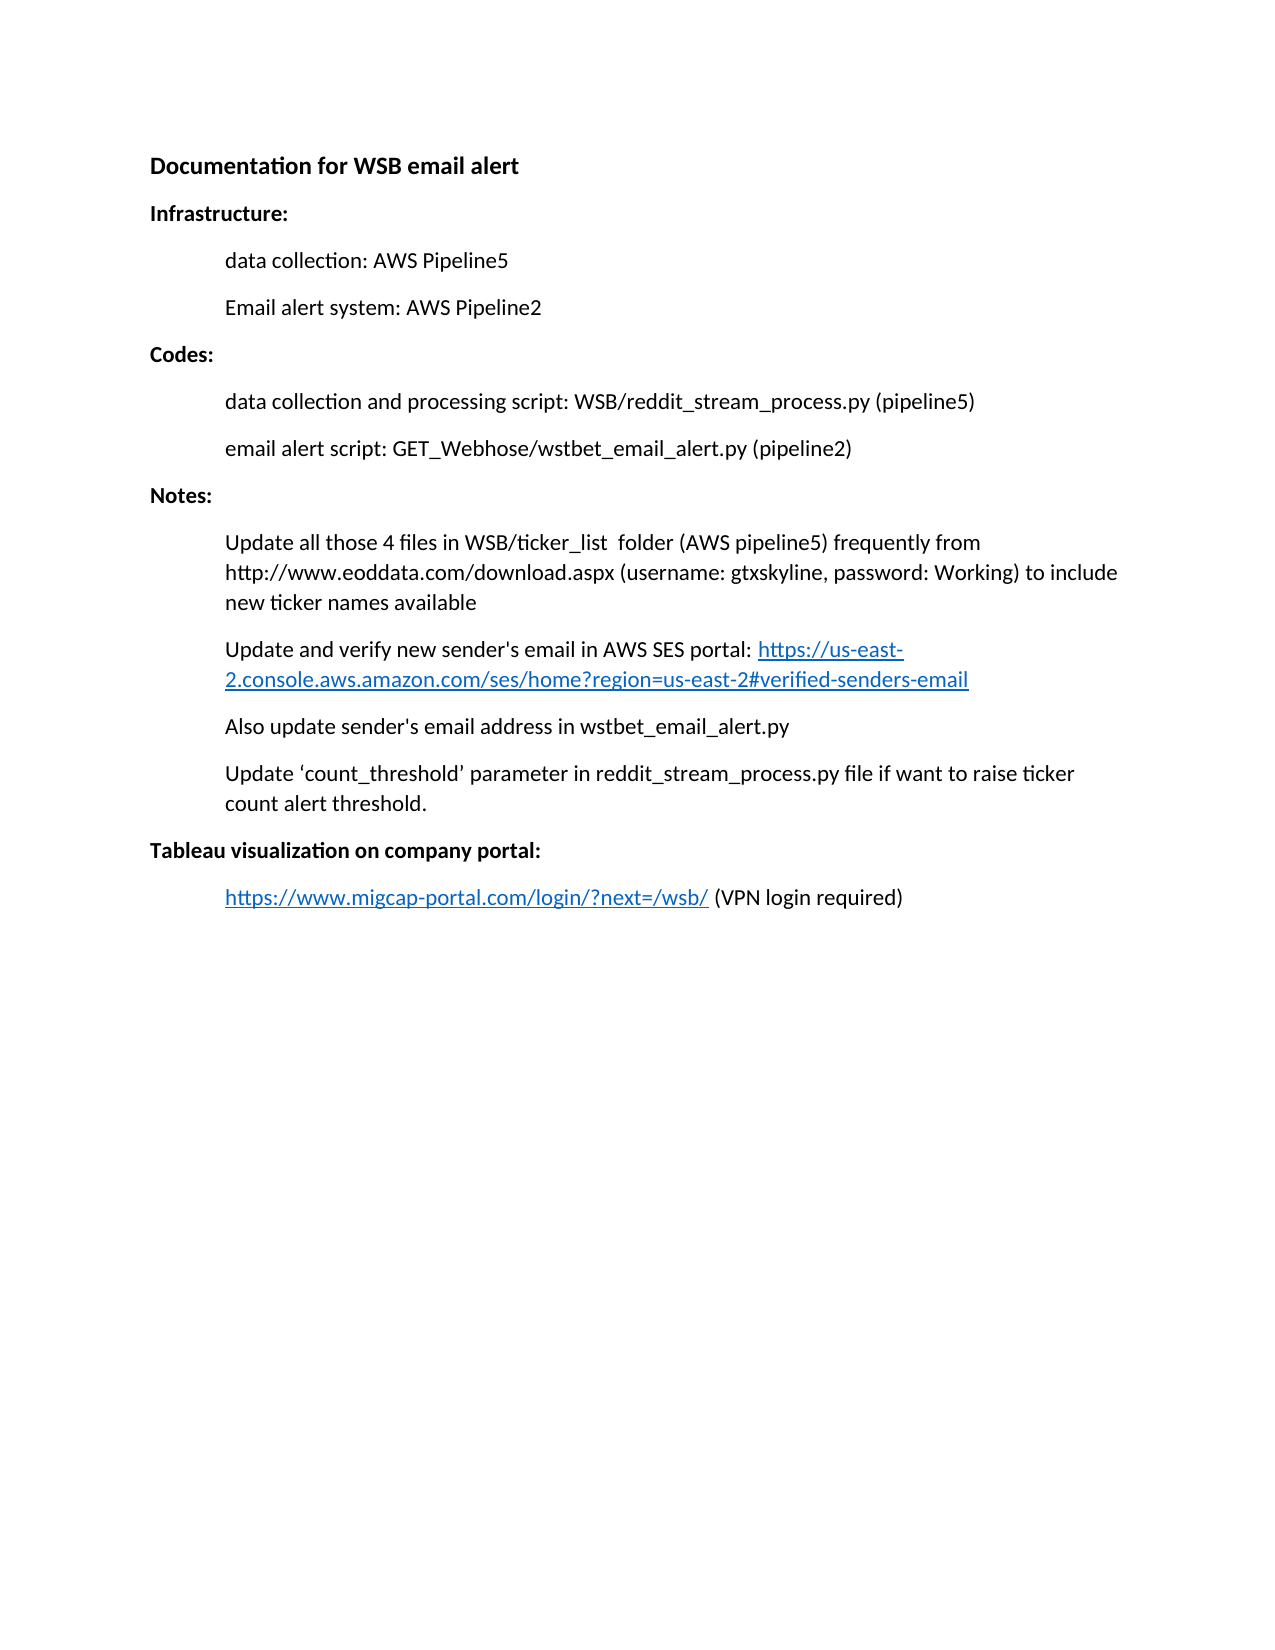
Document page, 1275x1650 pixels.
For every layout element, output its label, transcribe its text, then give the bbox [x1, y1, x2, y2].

text Update ‘count_threshold’ parameter in reddit_stream_process.py file if want to raise ticker count alert threshold. [225, 759, 1125, 817]
text https://www.migcap-portal.com/login/?next=/wsb/ (VPN login required) [150, 883, 1125, 911]
text email alert script: GET_Webhose/wstbet_email_alert.py (pipeline2) [150, 434, 1125, 462]
text Documentation for WSB email alert [150, 150, 1125, 181]
text Email alert system: AWS Pipeline2 [150, 293, 1125, 321]
text Update all those 4 files in WSB/ticker_list folder (AWS pipeline5) frequently from http://www.eoddata.com/download.aspx (username: gtxskyline, password: Working) to include new ticker names available [225, 528, 1125, 616]
text Tableau visualization on company portal: [150, 836, 1125, 864]
text Infrastructure: [150, 199, 1125, 228]
text Also update sender's email address in wstbet_email_alert.py [225, 712, 1125, 740]
text Update and verify new sender's email in AWS SES portal: https://us-east-2.console.aws.amazon.com/ses/home?region=us-east-2#verified-senders-email [225, 635, 1125, 693]
text data collection: AWS Pipeline5 [150, 246, 1125, 274]
text data collection and processing script: WSB/reddit_stream_process.py (pipeline5) [150, 387, 1125, 415]
text Notes: [150, 481, 1125, 509]
text Codes: [150, 340, 1125, 368]
